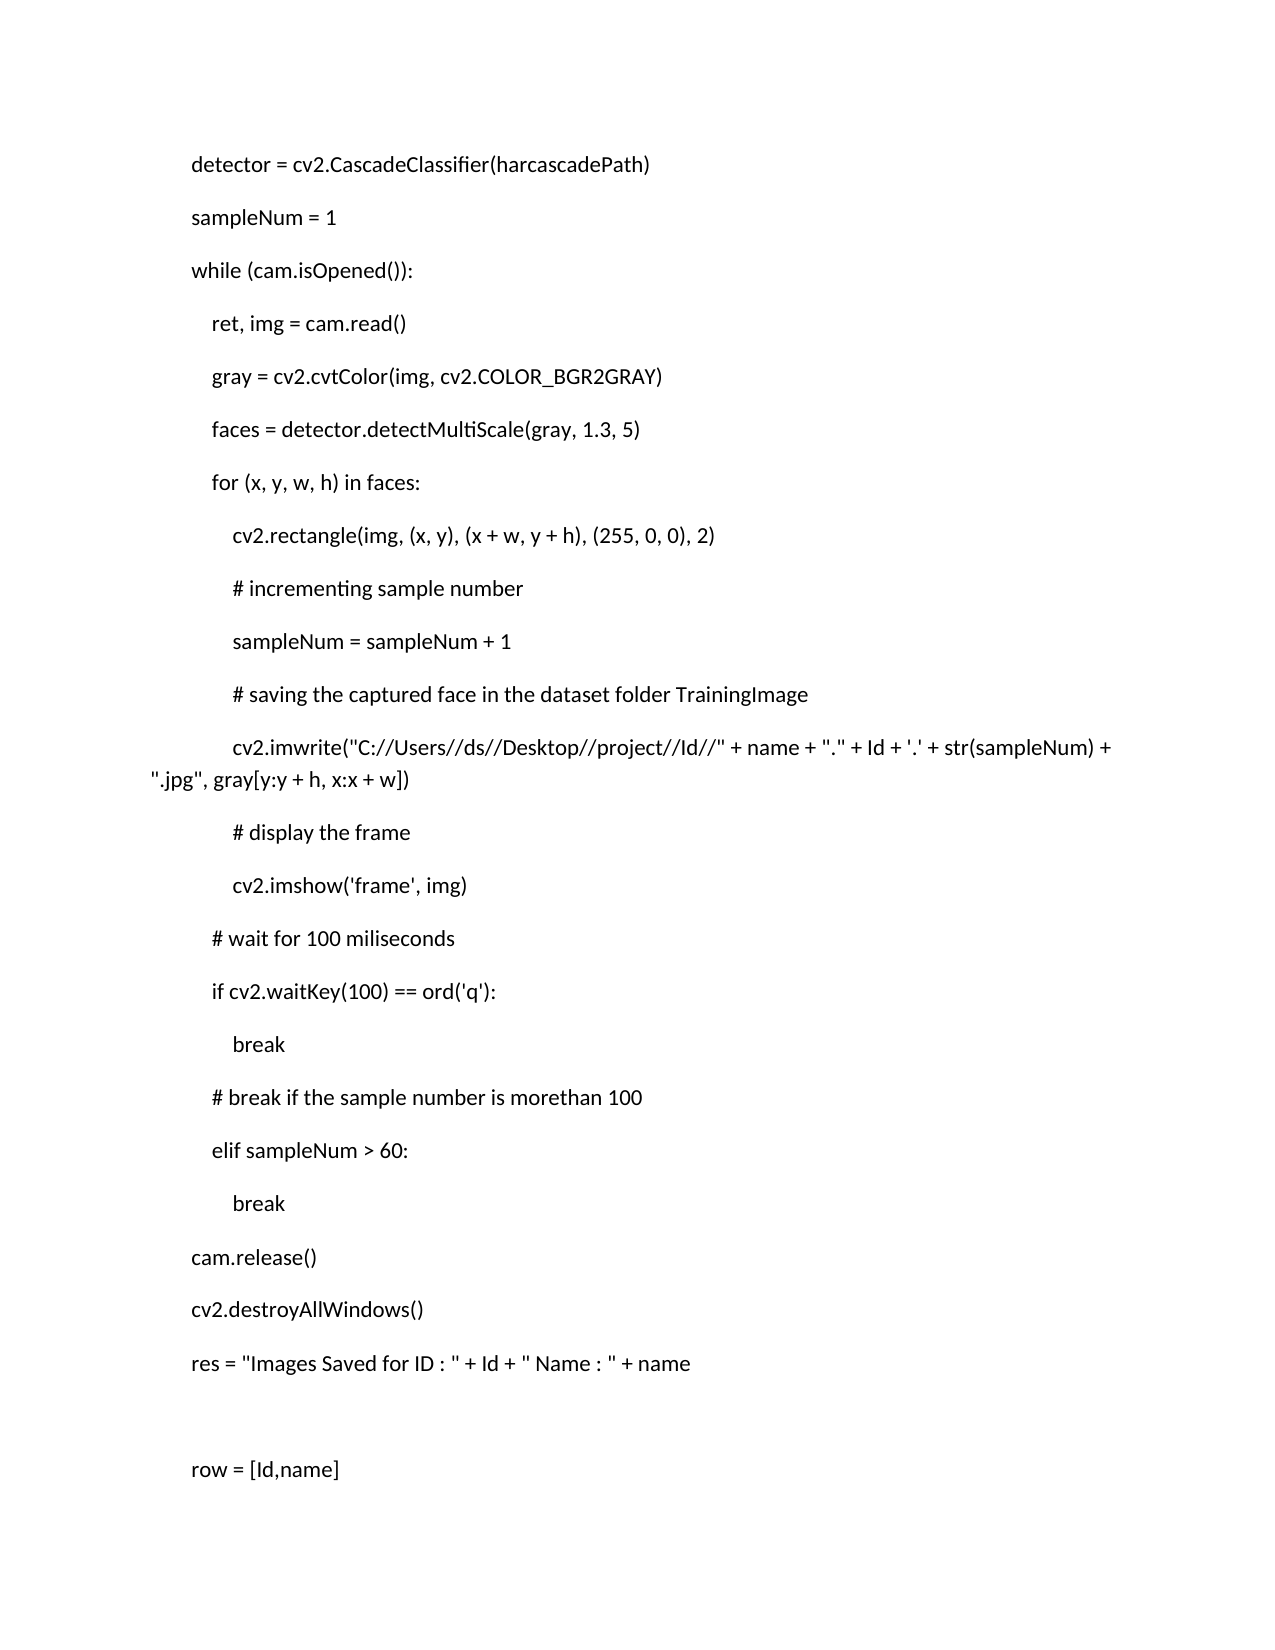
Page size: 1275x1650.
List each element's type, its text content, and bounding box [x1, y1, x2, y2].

text cv2.imwrite("C://Users//ds//Desktop//project//Id//" + name + "." + Id + '.' + str(sampleNum) + ".jpg", gray[y:y + h, x:x + w]) [150, 733, 1125, 793]
text cv2.destroyAllWindows() [150, 1296, 1125, 1324]
text res = "Images Saved for ID : " + Id + " Name : " + name [150, 1349, 1125, 1377]
text while (cam.isOpened()): [150, 256, 1125, 284]
text sampleNum = 1 [150, 203, 1125, 231]
text # display the frame [150, 818, 1125, 846]
text cv2.rectangle(img, (x, y), (x + w, y + h), (255, 0, 0), 2) [150, 521, 1125, 549]
text cam.release() [150, 1243, 1125, 1271]
text faces = detector.detectMultiScale(gray, 1.3, 5) [150, 415, 1125, 443]
text # incrementing sample number [150, 574, 1125, 602]
text ret, img = cam.read() [150, 309, 1125, 337]
text # saving the captured face in the dataset folder TrainingImage [150, 680, 1125, 708]
text # break if the sample number is morethan 100 [150, 1083, 1125, 1112]
text elif sampleNum > 60: [150, 1137, 1125, 1164]
text # wait for 100 miliseconds [150, 924, 1125, 952]
text sampleNum = sampleNum + 1 [150, 627, 1125, 655]
text for (x, y, w, h) in faces: [150, 468, 1125, 496]
text break [150, 1189, 1125, 1218]
text gray = cv2.cvtColor(img, cv2.COLOR_BGR2GRAY) [150, 362, 1125, 390]
text break [150, 1031, 1125, 1058]
text cv2.imshow('frame', img) [150, 871, 1125, 899]
text row = [Id,name] [150, 1455, 1125, 1483]
text detector = cv2.CascadeClassifier(harcascadePath) [150, 150, 1125, 178]
text if cv2.waitKey(100) == ord('q'): [150, 977, 1125, 1006]
